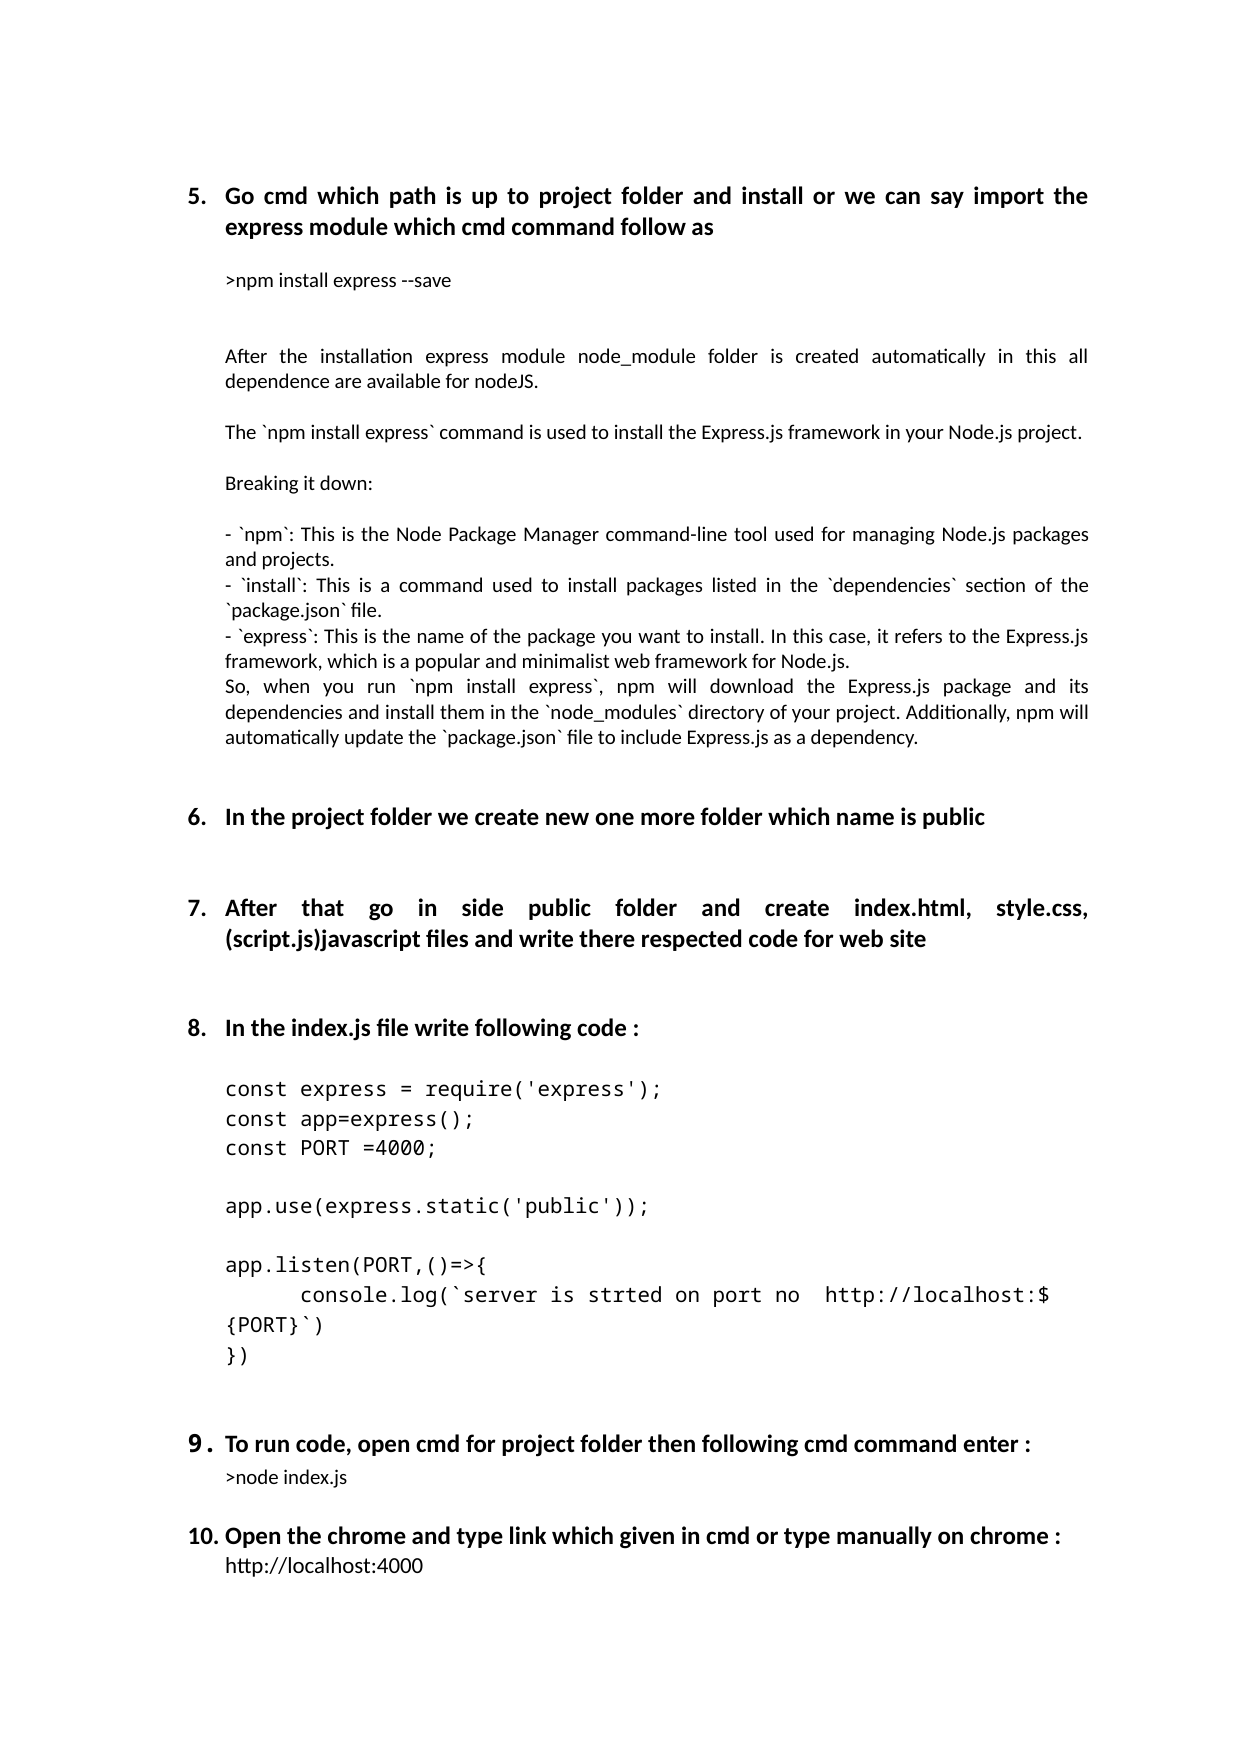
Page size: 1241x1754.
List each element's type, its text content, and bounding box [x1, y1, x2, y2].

text Breaking it down: [225, 470, 1090, 496]
list }) [225, 1338, 1090, 1368]
list const PORT =4000; [225, 1132, 1090, 1162]
text - `express`: This is the name of the package you want to install. In this case, it refers to the Express.js framework, which is a popular and minimalist web framework for Node.js. [225, 623, 1090, 674]
list >node index.js [225, 1460, 1090, 1490]
list app.listen(PORT,()=>{ [225, 1249, 1090, 1279]
text After the installation express module node_module folder is created automatically in this all dependence are available for nodeJS. [225, 343, 1090, 394]
list console.log(`server is strted on port no http://localhost:${PORT}`) [225, 1279, 1090, 1338]
list In the project folder we create new one more folder which name is public [187, 801, 1090, 831]
list Go cmd which path is up to project folder and install or we can say import the express module which cmd command follow as [187, 181, 1090, 242]
list >npm install express --save [225, 267, 1090, 292]
list const express = require('express'); [225, 1073, 1090, 1103]
text - `npm`: This is the Node Package Manager command-line tool used for managing Node.js packages and projects. [225, 521, 1090, 572]
text - `install`: This is a command used to install packages listed in the `dependencies` section of the `package.json` file. [225, 572, 1090, 623]
list After that go in side public folder and create index.html, style.css, (script.js)javascript files and write there respected code for web site [187, 892, 1090, 953]
text So, when you run `npm install express`, npm will download the Express.js package and its dependencies and install them in the `node_modules` directory of your project. Additionally, npm will automatically update the `package.json` file to include Express.js as a dependency. [225, 674, 1090, 750]
list To run code, open cmd for project folder then following cmd command enter : [187, 1426, 1090, 1460]
list Open the chrome and type link which given in cmd or type manually on chrome : [187, 1520, 1090, 1551]
list app.use(express.static('public')); [225, 1190, 1090, 1220]
list In the index.js file write following code : [187, 1012, 1090, 1042]
text http://localhost:4000 [150, 1551, 1090, 1579]
list const app=express(); [225, 1103, 1090, 1132]
text The `npm install express` command is used to install the Express.js framework in your Node.js project. [225, 419, 1090, 445]
